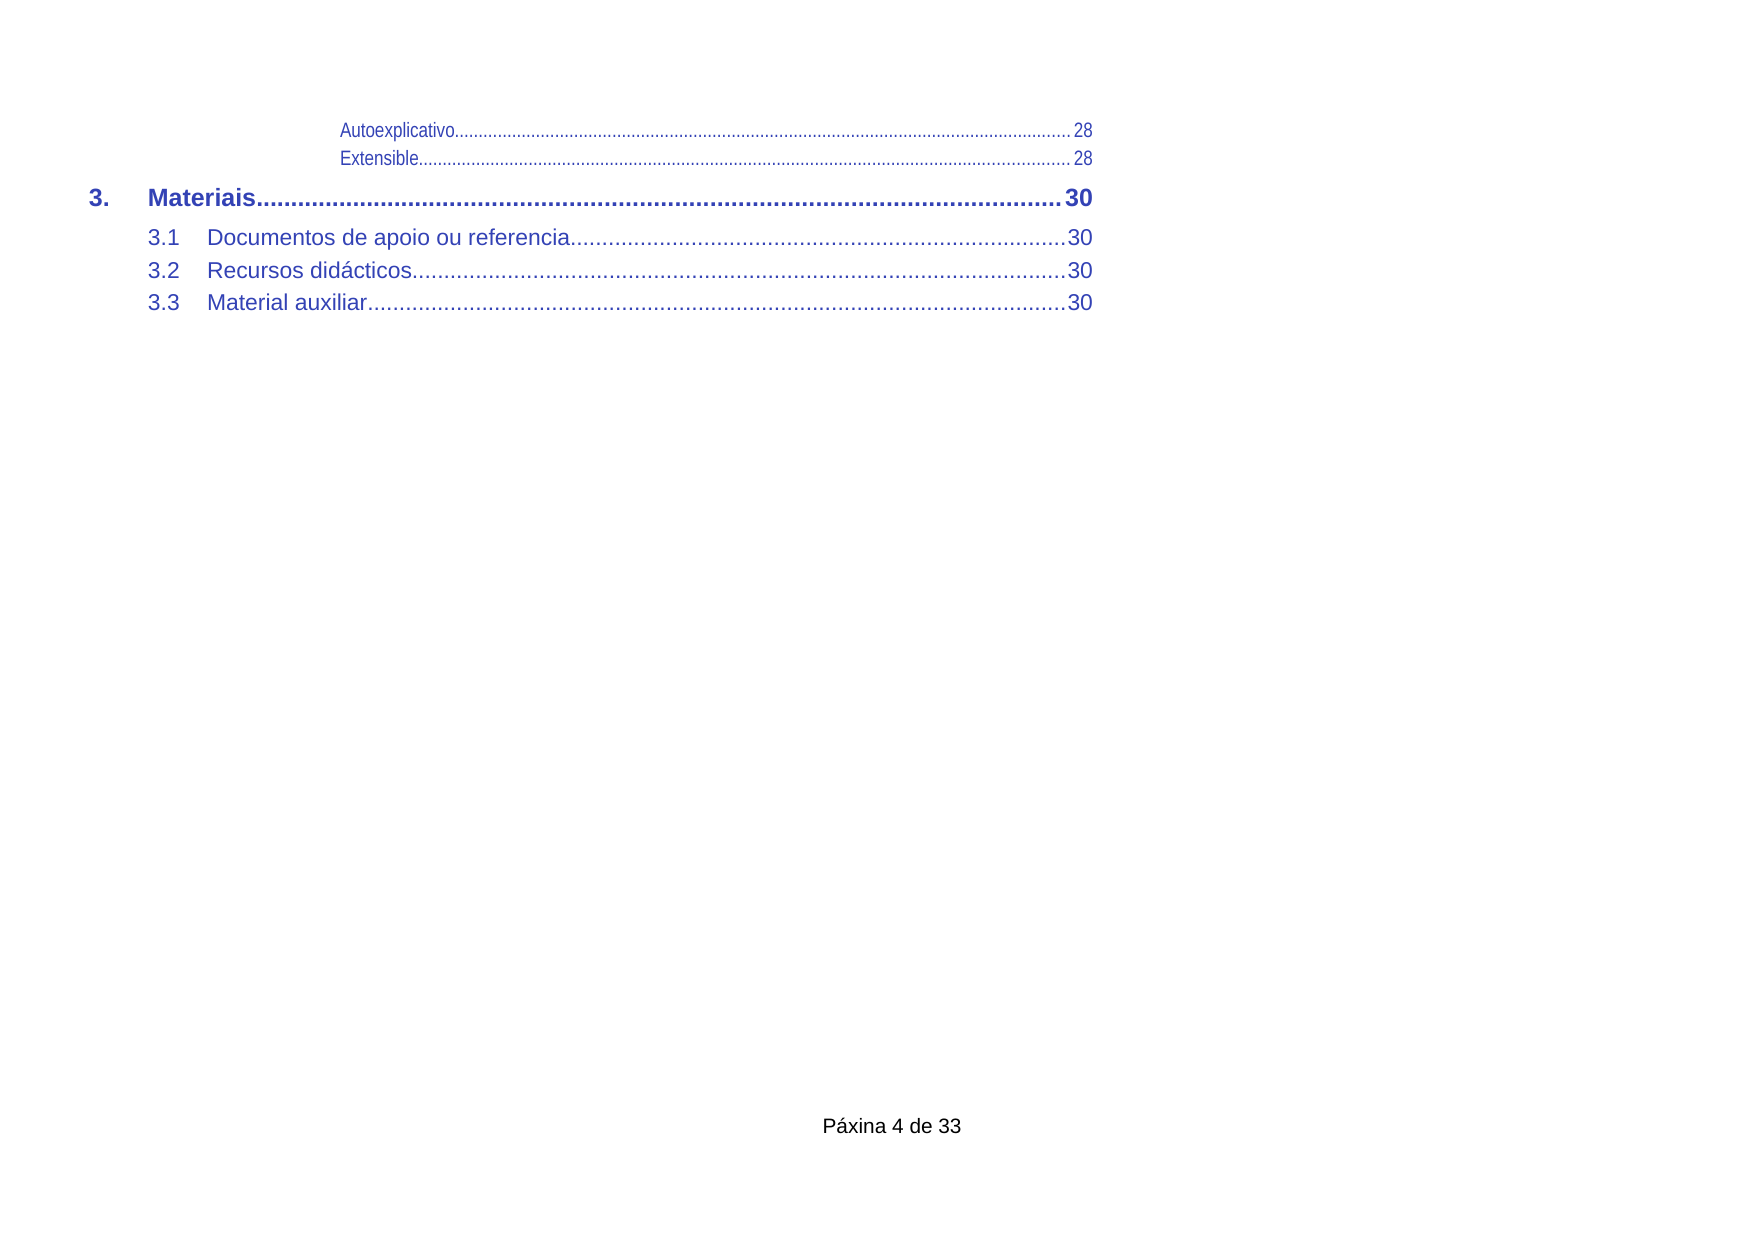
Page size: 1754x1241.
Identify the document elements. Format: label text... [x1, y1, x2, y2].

text Autoexplicativo 28 [325, 118, 1695, 142]
text 3.2 Recursos didácticos 30 [148, 257, 1695, 283]
text 3.3 Material auxiliar 30 [148, 289, 1695, 316]
text Extensible 28 [325, 146, 1695, 170]
text 3. Materiais 30 [89, 183, 1695, 211]
text 3.1 Documentos de apoio ou referencia 30 [148, 224, 1695, 250]
